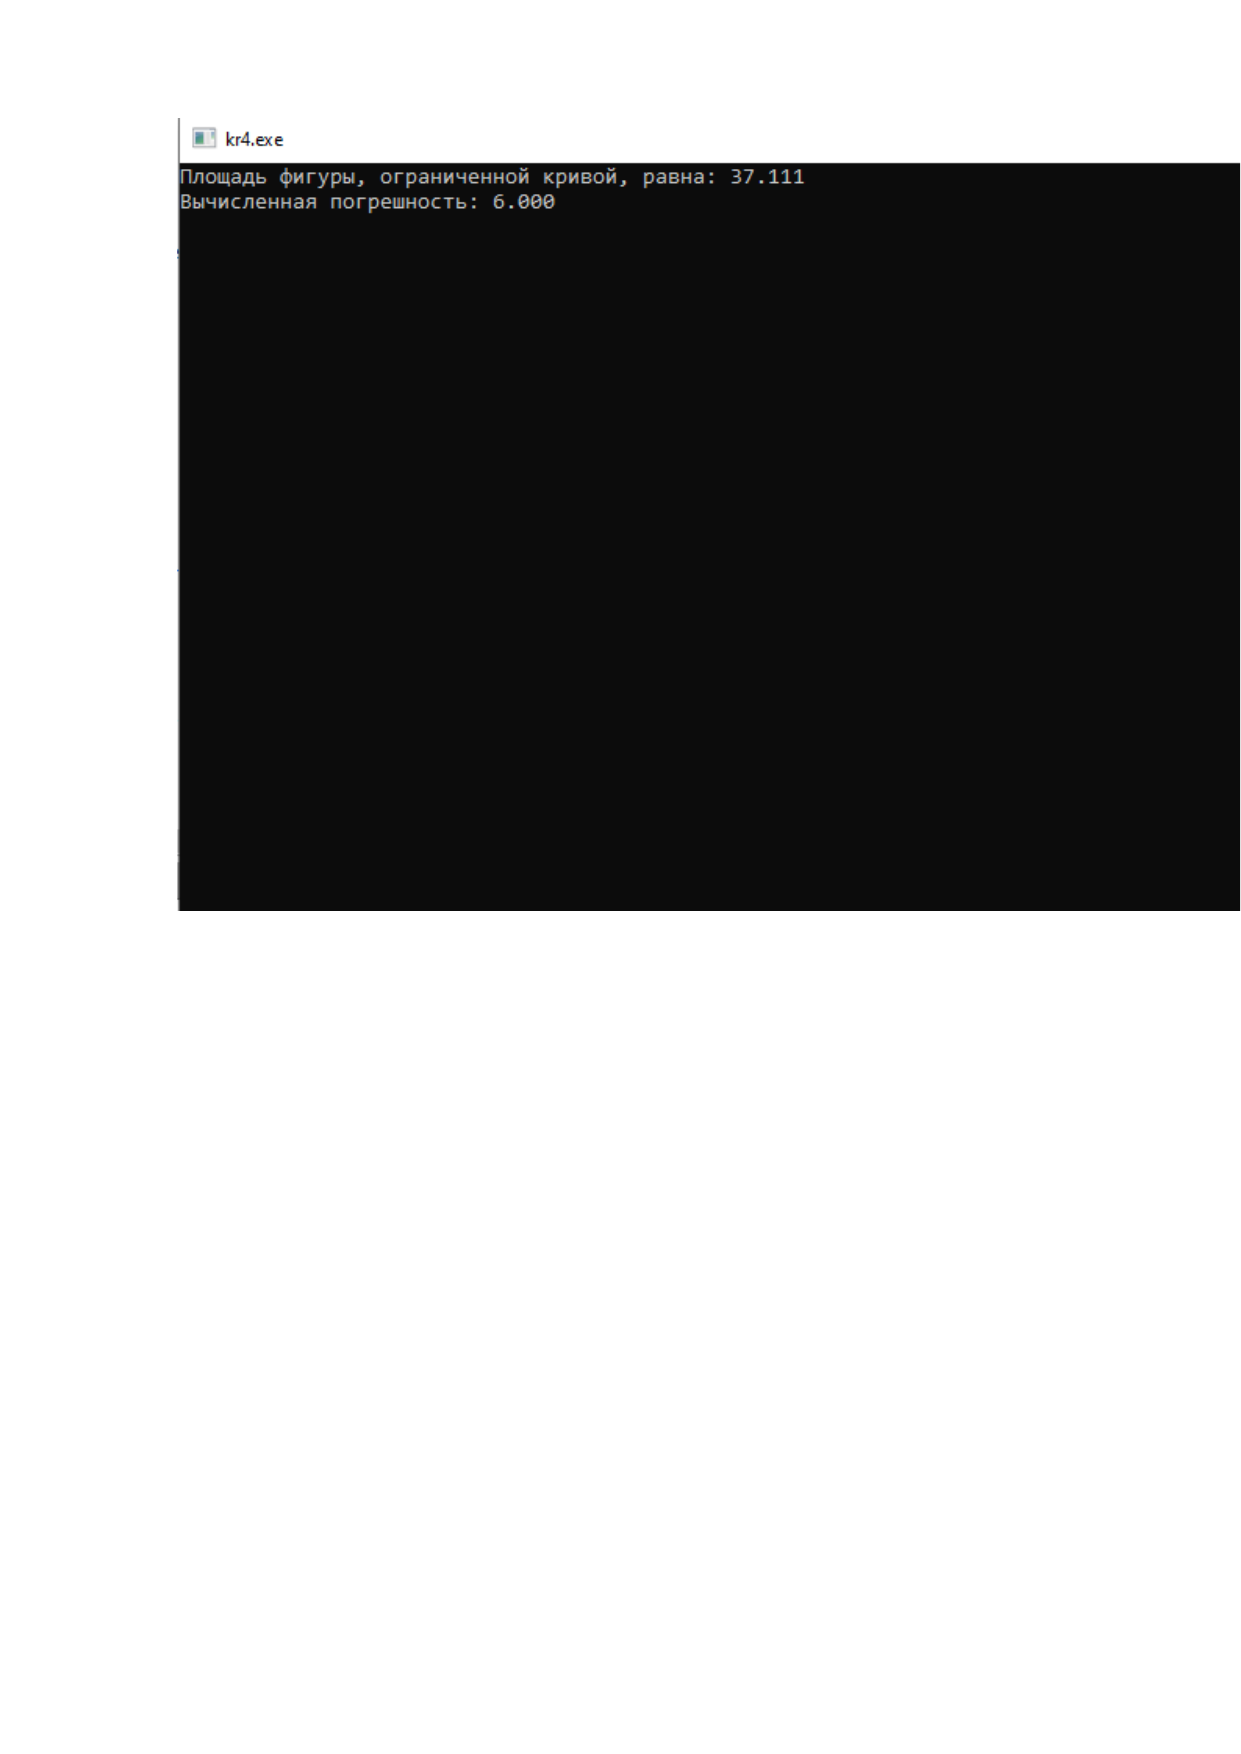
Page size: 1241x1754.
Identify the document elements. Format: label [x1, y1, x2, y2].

picture [177, 118, 1241, 911]
